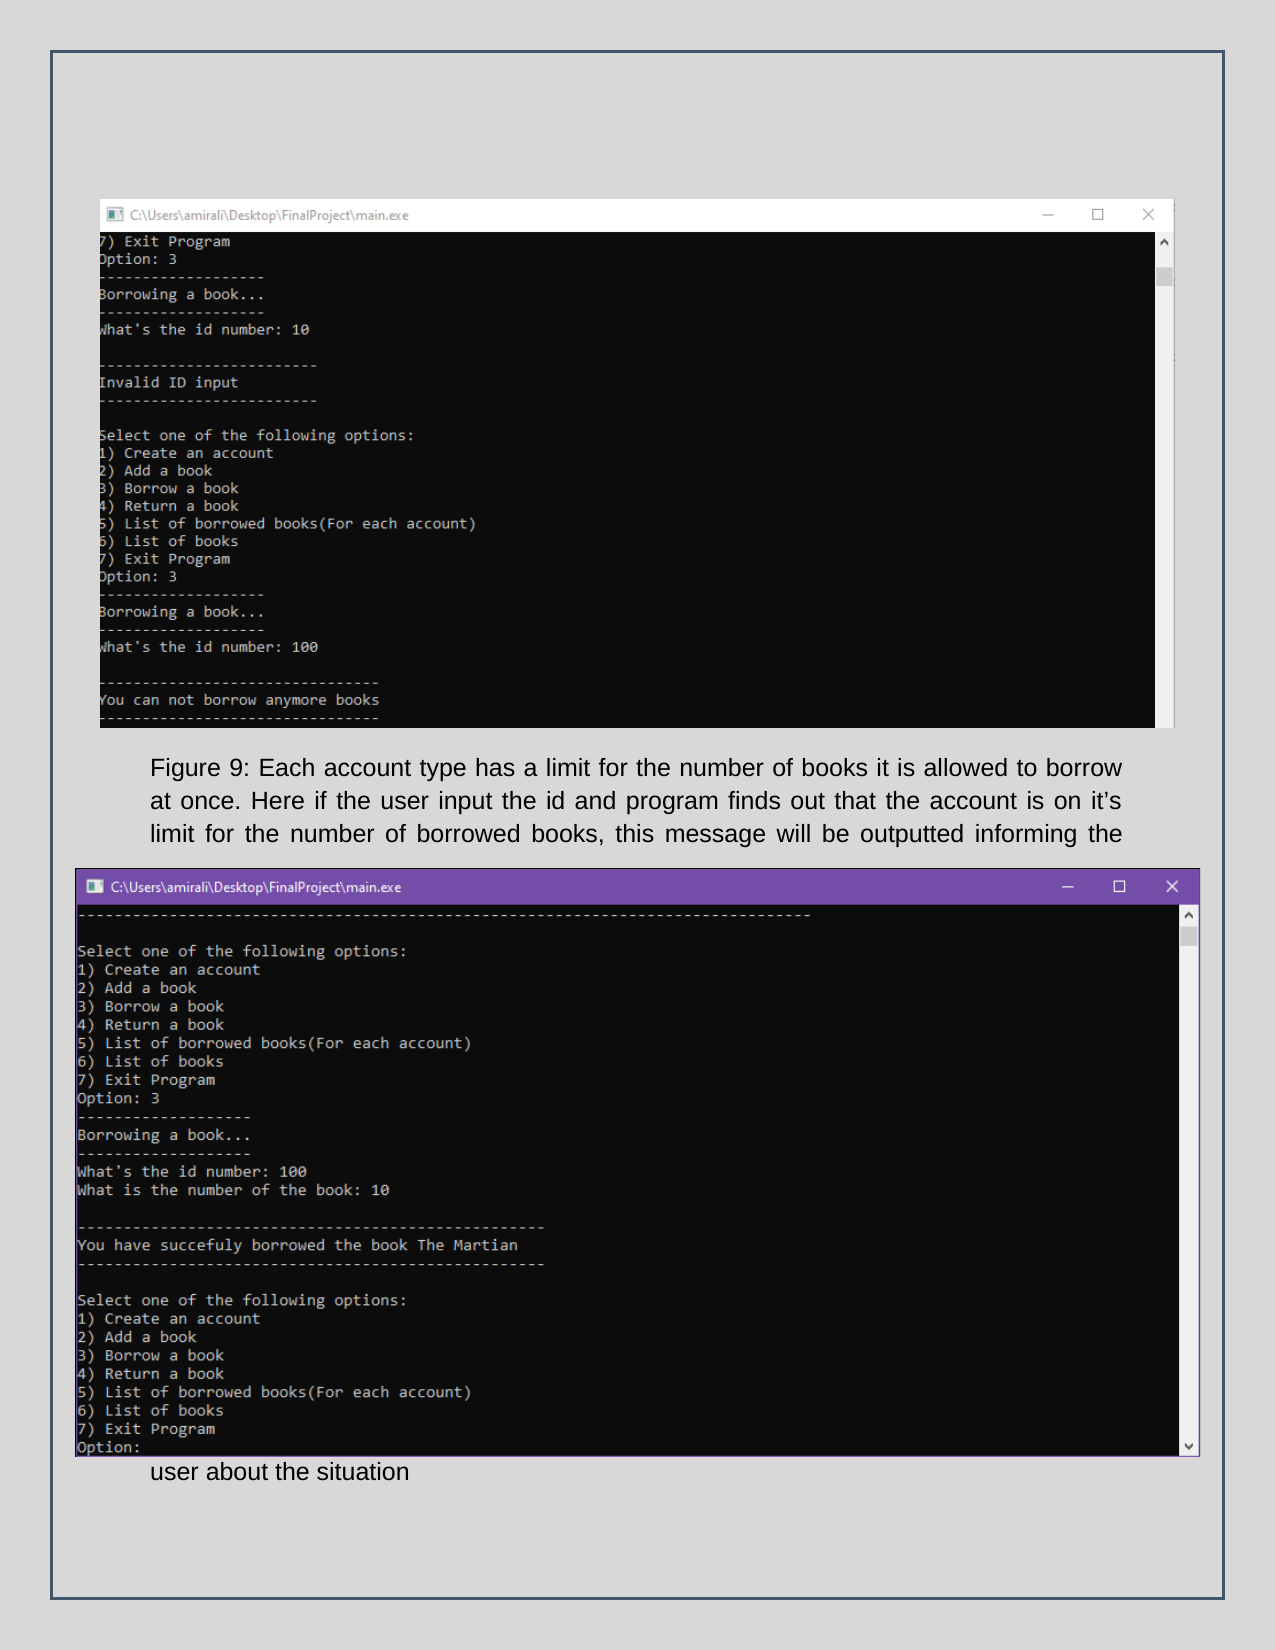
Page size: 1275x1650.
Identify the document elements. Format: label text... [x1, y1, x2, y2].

picture [100, 199, 1175, 728]
text Figure 9: Each account type has a limit for the number of books it is allowed to borrow at once. Here if the user input the id and program finds out that the account is on it’s limit for the number of borrowed books, this message will be outputted informing the user about the situation [150, 1457, 1125, 1486]
picture [75, 868, 1200, 1457]
text Figure 9: Each account type has a limit for the number of books it is allowed to borrow at once. Here if the user input the id and program finds out that the account is on it’s limit for the number of borrowed books, this message will be outputted informing the user about the situation [150, 728, 1125, 868]
